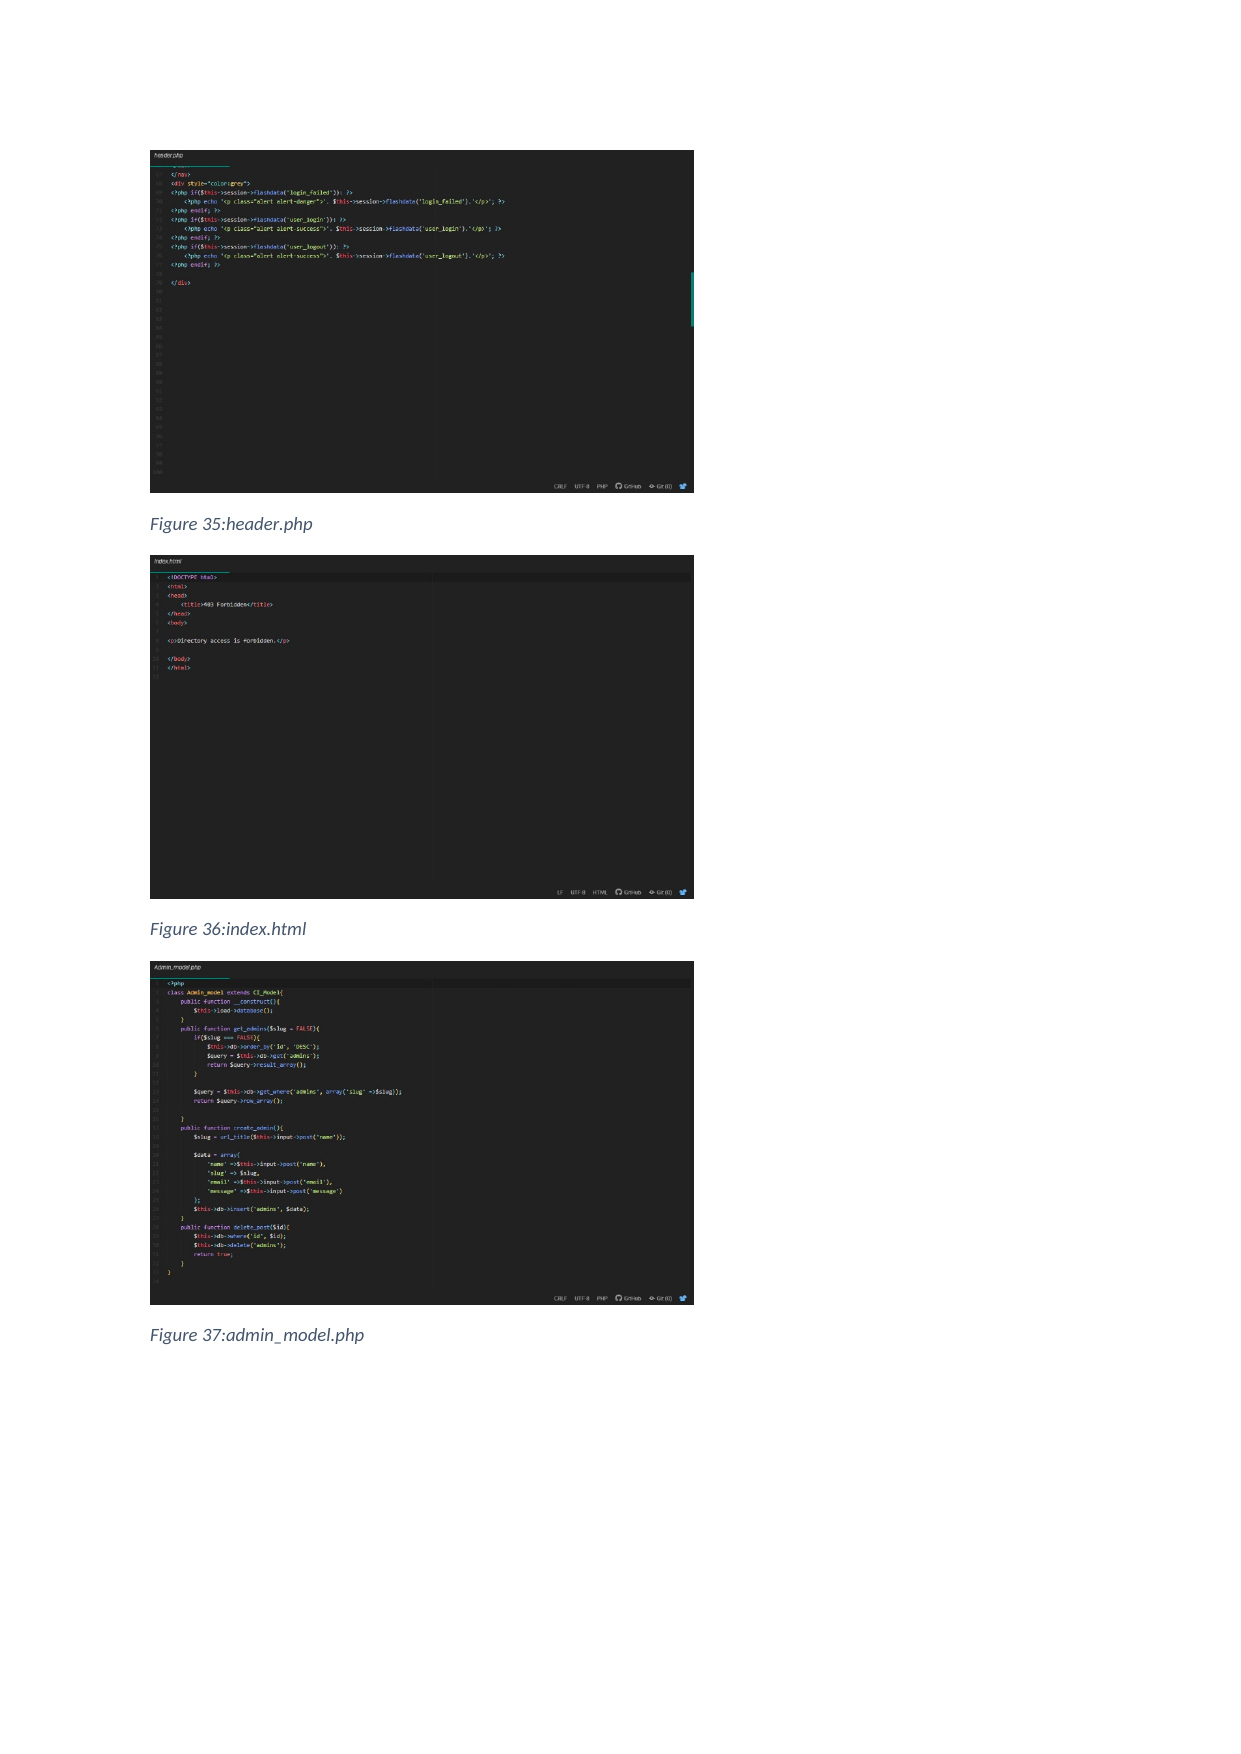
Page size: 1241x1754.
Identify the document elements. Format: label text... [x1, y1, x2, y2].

picture [150, 150, 694, 493]
picture [150, 555, 694, 899]
picture [150, 961, 694, 1305]
